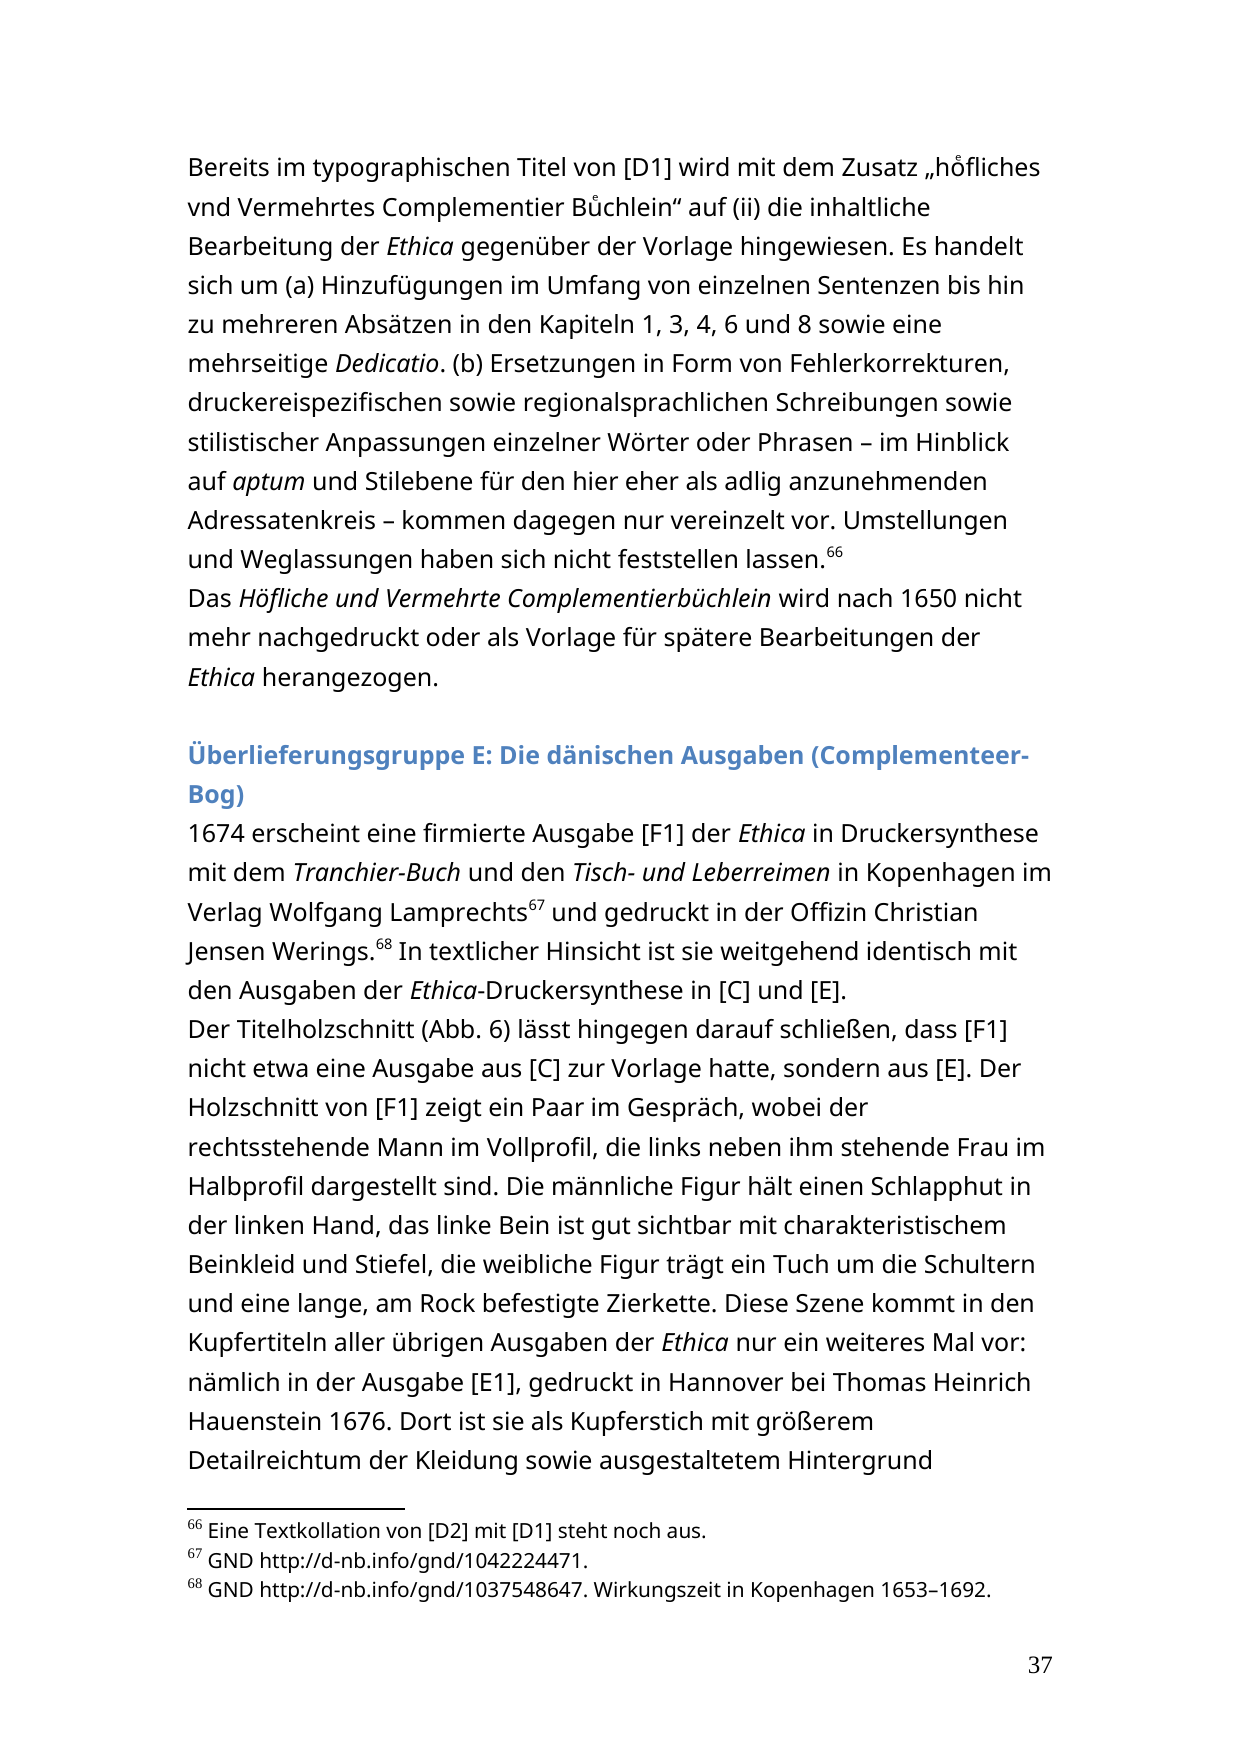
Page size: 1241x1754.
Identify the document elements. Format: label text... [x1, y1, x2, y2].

text 1674 erscheint eine firmierte Ausgabe [F1] der Ethica in Druckersynthese mit dem Tranchier-Buch und den Tisch- und Leberreimen in Kopenhagen im Verlag Wolfgang Lamprechts und gedruckt in der Offizin Christian Jensen Werings. In textlicher Hinsicht ist sie weitgehend identisch mit den Ausgaben der Ethica-Druckersynthese in [C] und [E]. [187, 816, 1053, 1007]
text Das Höfliche und Vermehrte Complementierbüchlein wird nach 1650 nicht mehr nachgedruckt oder als Vorlage für spätere Bearbeitungen der Ethica herangezogen. [187, 581, 1053, 693]
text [187, 1012, 1053, 1477]
text Bereits im typographischen Titel von [D1] wird mit dem Zusatz „hoͤfliches vnd Vermehrtes Complementier Buͤchlein“ auf (ii) die inhaltliche Bearbeitung der Ethica gegenüber der Vorlage hingewiesen. Es handelt sich um (a) Hinzufügungen im Umfang von einzelnen Sentenzen bis hin zu mehreren Absätzen in den Kapiteln 1, 3, 4, 6 und 8 sowie eine mehrseitige Dedicatio. (b) Ersetzungen in Form von Fehlerkorrekturen, druckereispezifischen sowie regionalsprachlichen Schreibungen sowie stilistischer Anpassungen einzelner Wörter oder Phrasen – im Hinblick auf aptum und Stilebene für den hier eher als adlig anzunehmenden Adressatenkreis – kommen dagegen nur vereinzelt vor. Umstellungen und Weglassungen haben sich nicht feststellen lassen. [187, 150, 1053, 576]
text Überlieferungsgruppe E: Die dänischen Ausgaben (Complementeer-Bog) [187, 737, 1053, 811]
